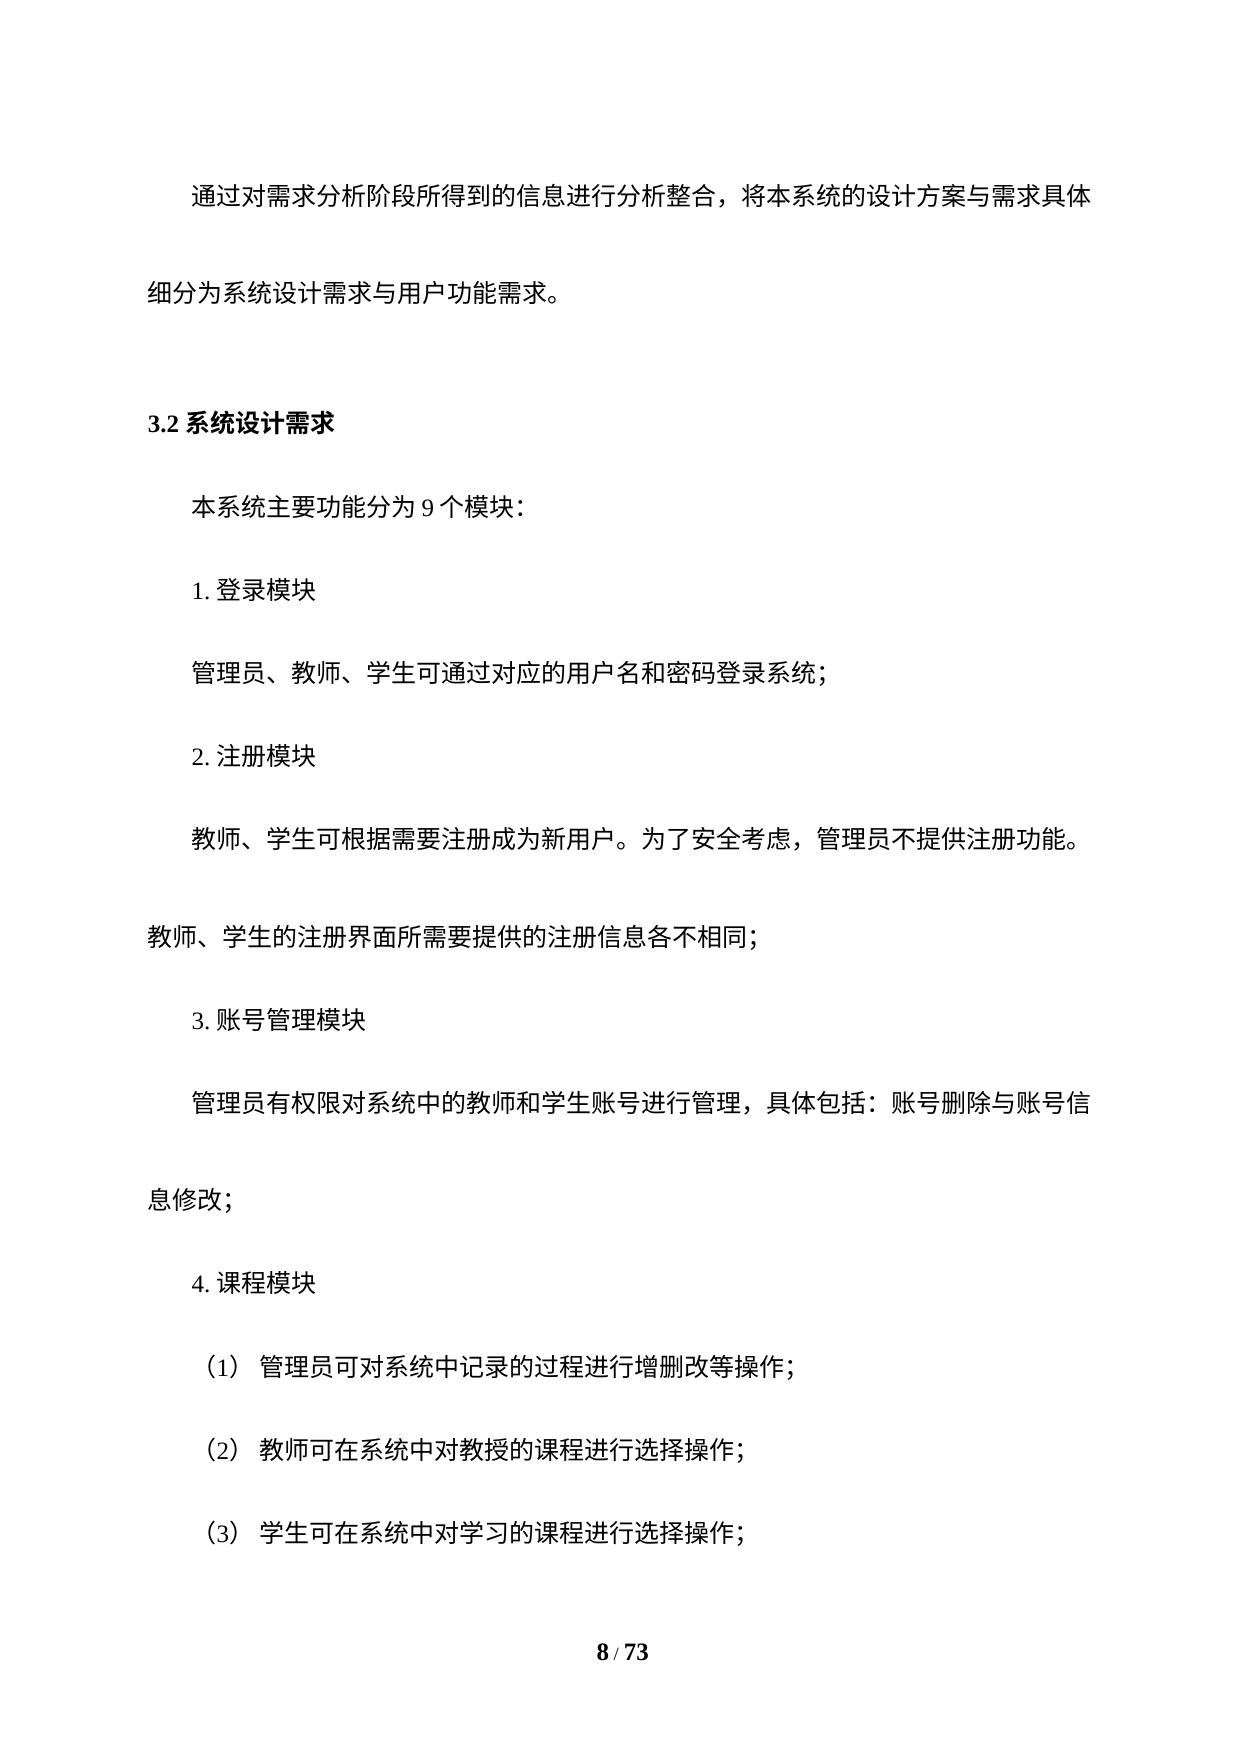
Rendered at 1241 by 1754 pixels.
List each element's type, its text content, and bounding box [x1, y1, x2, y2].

text （1） 管理员可对系统中记录的过程进行增删改等操作； [148, 1333, 1092, 1398]
text 3.2 系统设计需求 [148, 389, 1092, 454]
text （3） 学生可在系统中对学习的课程进行选择操作； [148, 1499, 1092, 1564]
text 本系统主要功能分为9个模块： [148, 473, 1092, 538]
text 通过对需求分析阶段所得到的信息进行分析整合，将本系统的设计方案与需求具体细分为系统设计需求与用户功能需求。 [148, 162, 1092, 324]
text （2） 教师可在系统中对教授的课程进行选择操作； [148, 1416, 1092, 1481]
text 管理员、教师、学生可通过对应的用户名和密码登录系统； [148, 639, 1092, 704]
text 管理员有权限对系统中的教师和学生账号进行管理，具体包括：账号删除与账号信息修改； [148, 1069, 1092, 1231]
text 教师、学生可根据需要注册成为新用户。为了安全考虑，管理员不提供注册功能。教师、学生的注册界面所需要提供的注册信息各不相同； [148, 805, 1092, 968]
text 3. 账号管理模块 [148, 986, 1092, 1051]
text 4. 课程模块 [148, 1249, 1092, 1314]
text 1. 登录模块 [148, 556, 1092, 621]
text 2. 注册模块 [148, 722, 1092, 787]
